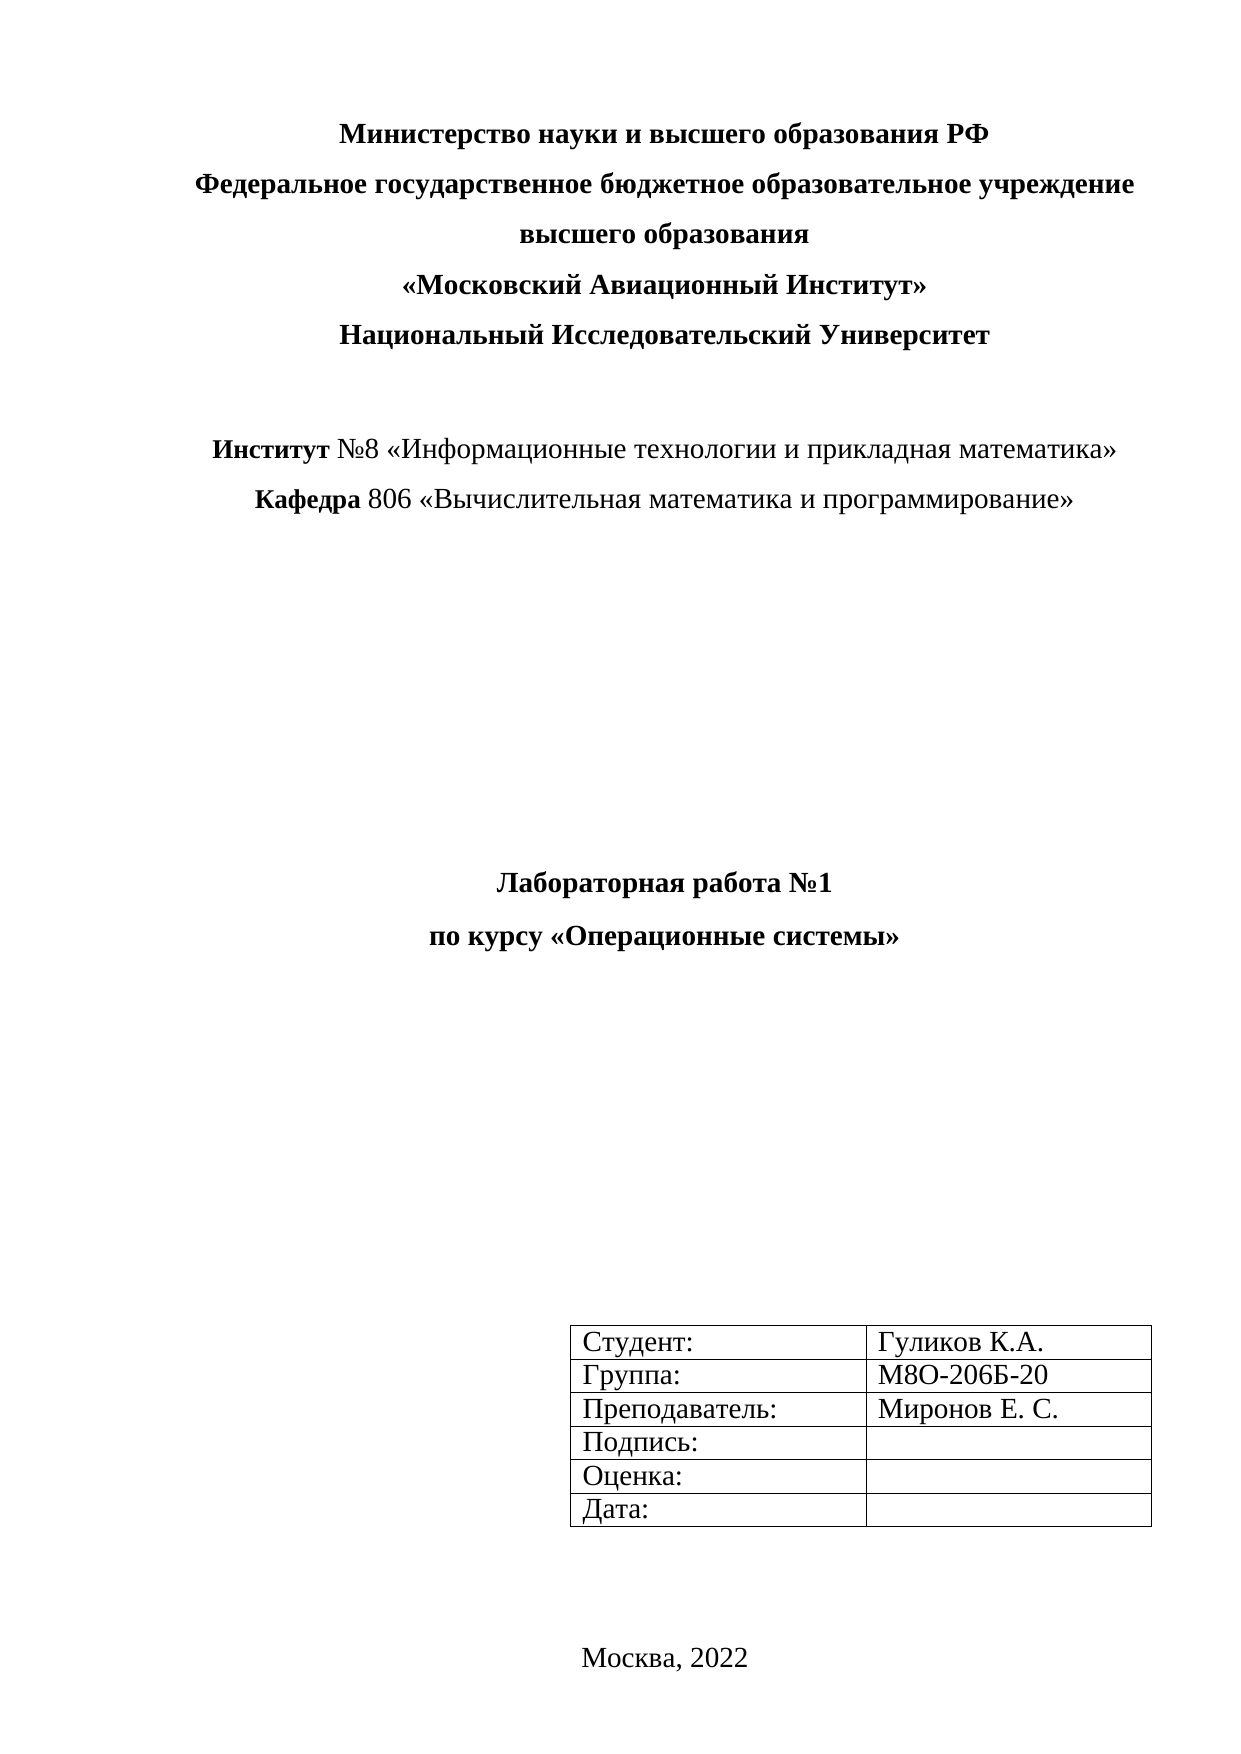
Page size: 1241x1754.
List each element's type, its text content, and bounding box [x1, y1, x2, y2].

table_cell Группа: [571, 1360, 866, 1392]
subtitle Министерство науки и высшего образования РФ Федеральное государственное бюджетное образовательное учреждение [194, 116, 1146, 200]
table_cell [867, 1494, 1151, 1526]
subtitle «Московский Авиационный Институт» Национальный Исследовательский Университет [339, 267, 990, 351]
table_cell [867, 1460, 1151, 1492]
text Институт №8 «Информационные технологии и прикладная математика» [211, 431, 1118, 464]
table_cell Дата: [571, 1494, 866, 1526]
table_cell Преподаватель: [571, 1393, 866, 1426]
text Москва, 2022 [211, 1640, 1118, 1674]
text высшего образования [211, 217, 1118, 250]
table_cell М8О-206Б-20 [867, 1360, 1151, 1392]
text Кафедра 806 «Вычислительная математика и программирование» [211, 481, 1118, 515]
table_cell Подпись: [571, 1427, 866, 1459]
text по курсу «Операционные системы» [211, 918, 1118, 952]
table_cell [867, 1427, 1151, 1459]
table_cell Миронов Е. С. [867, 1393, 1151, 1426]
table_header Гуликов К.А. [867, 1326, 1151, 1358]
table_cell Оценка: [571, 1460, 866, 1492]
subtitle Лабораторная работа №1 [211, 866, 1118, 899]
table_header Студент: [571, 1326, 866, 1358]
